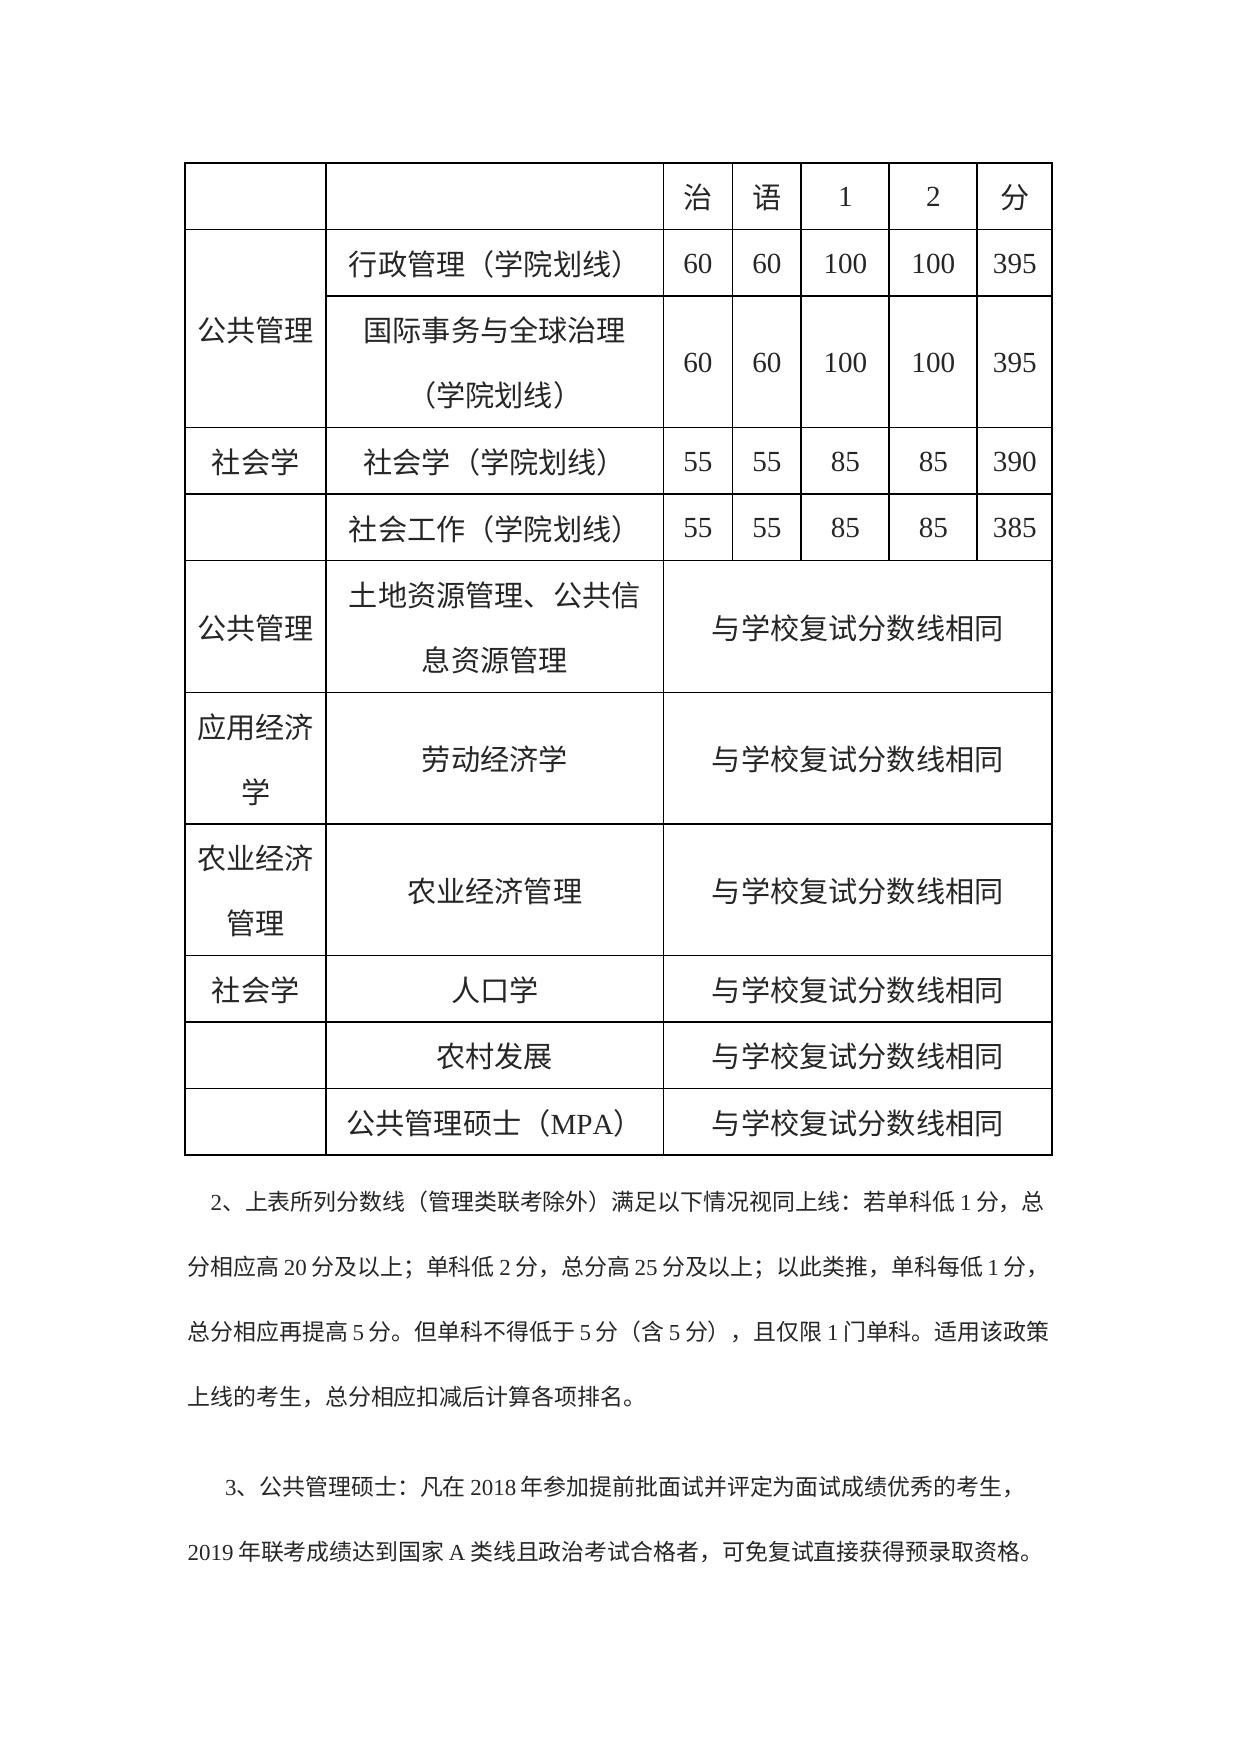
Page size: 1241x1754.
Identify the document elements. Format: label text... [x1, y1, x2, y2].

table_header 一级学科 [186, 164, 325, 228]
table_cell 劳动经济学 [327, 693, 663, 823]
table_cell 55 [664, 495, 732, 560]
table_cell 390 [978, 428, 1051, 493]
table_cell 社会学 [186, 428, 325, 493]
table_header 业务1 [802, 164, 888, 228]
table_cell 农村发展 [327, 1023, 663, 1088]
table_cell 60 [664, 230, 732, 295]
table_cell 395 [978, 297, 1051, 427]
table_cell 农业经济管理 [186, 825, 325, 954]
table_header 英语 [733, 164, 800, 228]
table_cell 社会工作（学院划线） [327, 495, 663, 560]
table_cell 85 [890, 495, 976, 560]
table_cell [186, 1089, 325, 1154]
table_cell 与学校复试分数线相同 [664, 825, 1051, 954]
table_cell 与学校复试分数线相同 [664, 1023, 1051, 1088]
table_header 政治 [664, 164, 732, 228]
table_cell 土地资源管理、公共信息资源管理 [327, 561, 663, 691]
table_cell 人口学 [327, 956, 663, 1021]
table_cell 公共管理硕士（MPA） [327, 1089, 663, 1154]
table_cell 85 [802, 428, 888, 493]
table_cell [186, 1023, 325, 1088]
table_cell 100 [890, 297, 976, 427]
table_cell 60 [664, 297, 732, 427]
table_cell [186, 495, 325, 560]
text 2、上表所列分数线（管理类联考除外）满足以下情况视同上线：若单科低1分，总分相应高20分及以上；单科低2分，总分高25分及以上；以此类推，单科每低1分，总分相应再提高5分。但单科不得低于5分（含5分），且仅限1门单科。适用该政策上线的考生，总分相应扣减后计算各项排名。 [187, 1168, 1053, 1428]
table_cell 社会学（学院划线） [327, 428, 663, 493]
table_cell 社会学 [186, 956, 325, 1021]
table_cell 385 [978, 495, 1051, 560]
table_cell 85 [890, 428, 976, 493]
table_cell 与学校复试分数线相同 [664, 561, 1051, 691]
table_cell 农业经济管理 [327, 825, 663, 954]
table_cell 395 [978, 230, 1051, 295]
table_cell 与学校复试分数线相同 [664, 956, 1051, 1021]
table_cell 60 [733, 297, 800, 427]
table_cell 55 [733, 428, 800, 493]
text 3、公共管理硕士：凡在2018年参加提前批面试并评定为面试成绩优秀的考生，2019年联考成绩达到国家A类线且政治考试合格者，可免复试直接获得预录取资格。 [187, 1453, 1053, 1583]
table_header 业务2 [890, 164, 976, 228]
table_cell 55 [664, 428, 732, 493]
table_cell 60 [733, 230, 800, 295]
table_cell 100 [802, 230, 888, 295]
table_cell 行政管理（学院划线） [327, 230, 663, 295]
table_cell 100 [890, 230, 976, 295]
table_cell 应用经济学 [186, 693, 325, 823]
table_header 总分 [978, 164, 1051, 228]
table_cell 国际事务与全球治理（学院划线） [327, 297, 663, 427]
table_header 专业 [327, 164, 663, 228]
table_cell 55 [733, 495, 800, 560]
table_cell 公共管理 [186, 230, 325, 427]
table_cell 与学校复试分数线相同 [664, 693, 1051, 823]
table_cell 100 [802, 297, 888, 427]
table_cell 85 [802, 495, 888, 560]
table_cell 公共管理 [186, 561, 325, 691]
table_cell 与学校复试分数线相同 [664, 1089, 1051, 1154]
